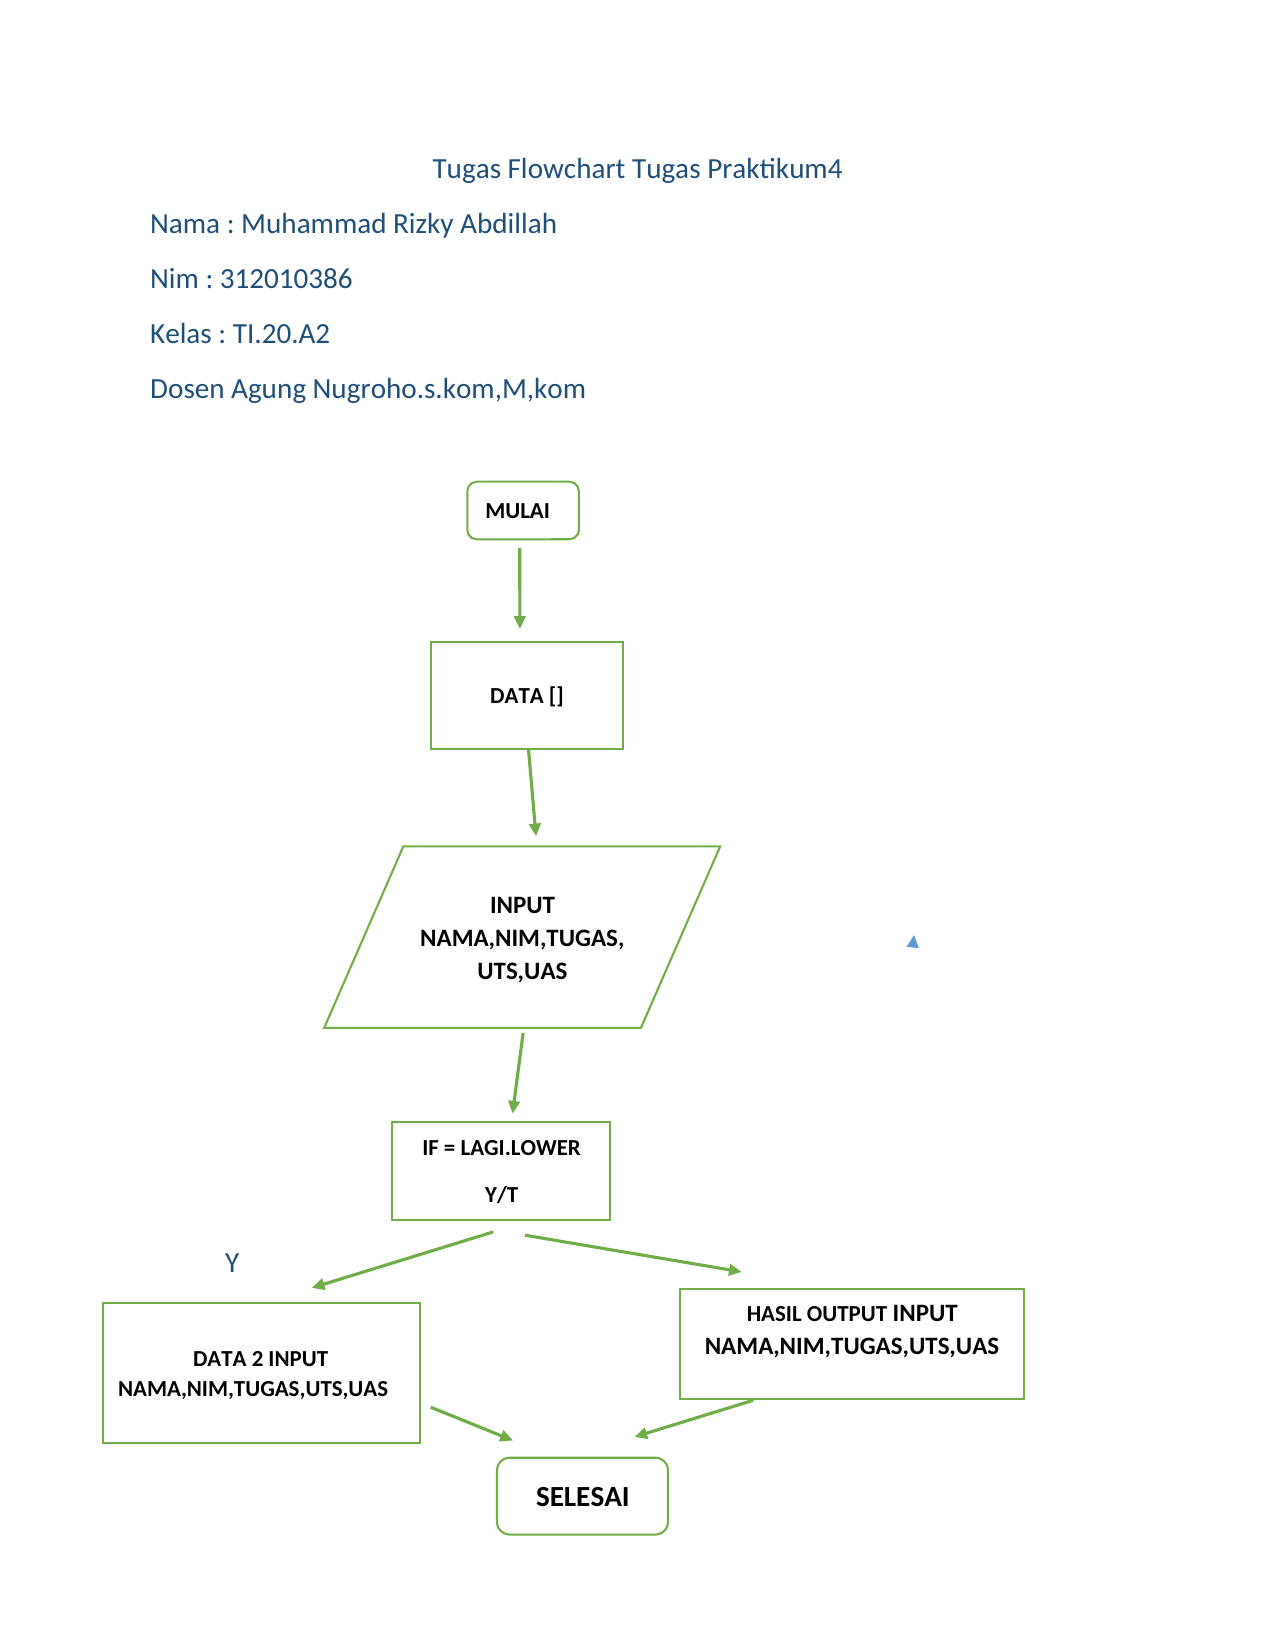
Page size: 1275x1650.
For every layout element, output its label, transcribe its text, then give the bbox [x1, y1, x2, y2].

text Nama : Muhammad Rizky Abdillah [150, 205, 1125, 241]
text Tugas Flowchart Tugas Praktikum4 [150, 150, 1125, 186]
text Nim : 312010386 [150, 260, 1125, 296]
text Dosen Agung Nugroho.s.kom,M,kom [150, 370, 1125, 406]
text Y [346, 1244, 1125, 1280]
text Y [150, 1244, 445, 1280]
text Kelas : TI.20.A2 [150, 315, 1125, 351]
